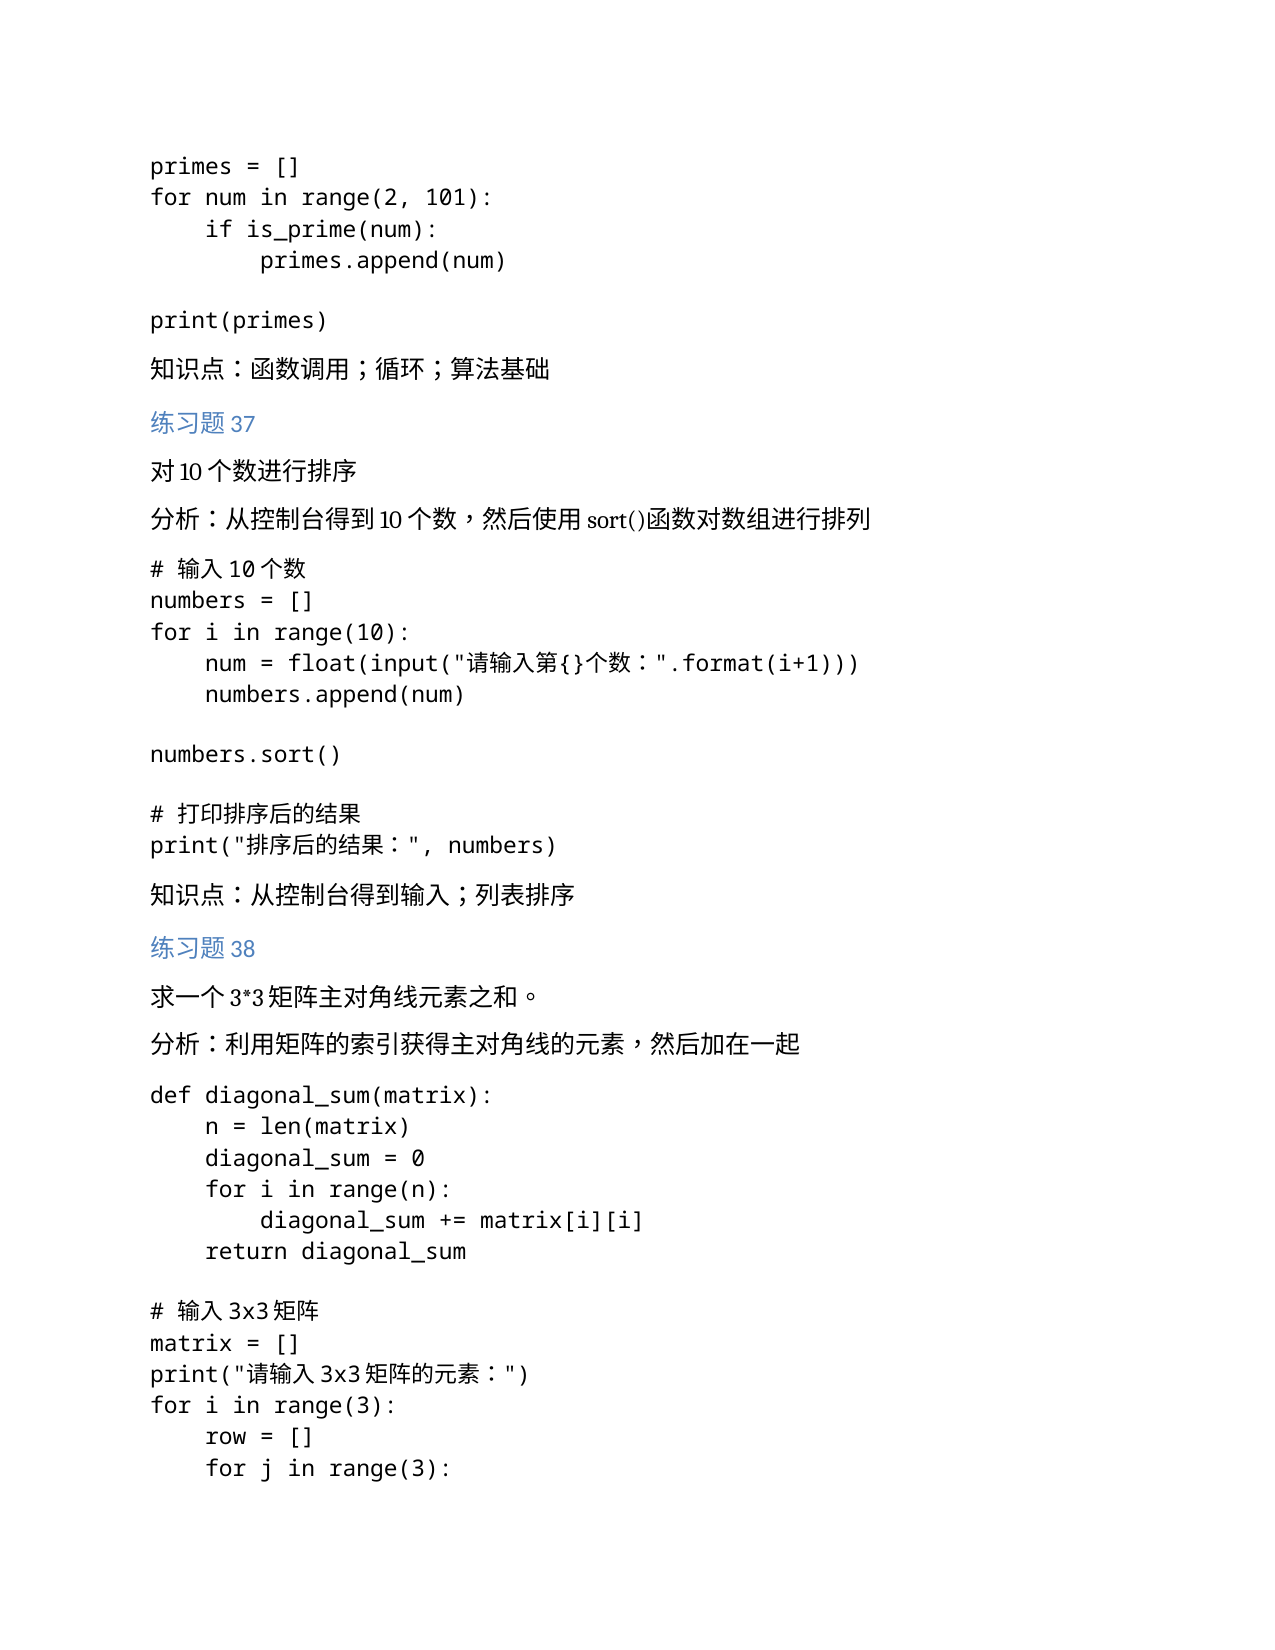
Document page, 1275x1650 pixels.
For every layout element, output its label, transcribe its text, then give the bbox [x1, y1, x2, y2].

subtitle 练习题37 [150, 405, 1125, 439]
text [150, 1079, 1125, 1483]
text 知识点：从控制台得到输入；列表排序 [150, 882, 1125, 910]
text 求一个3*3矩阵主对角线元素之和。 [150, 984, 1125, 1013]
text 分析：从控制台得到10个数，然后使用sort()函数对数组进行排列 [150, 506, 1125, 534]
text 知识点：函数调用；循环；算法基础 [150, 356, 1125, 384]
text 对10个数进行排序 [150, 458, 1125, 487]
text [150, 150, 1125, 335]
text # 输入10个数 numbers = [] for i in range(10): num = float(input("请输入第{}个数：".format(i+1))) numbers.append(num) numbers.sort() # 打印排序后的结果 print("排序后的结果：", numbers) [150, 553, 1125, 861]
text 分析：利用矩阵的索引获得主对角线的元素，然后加在一起 [150, 1031, 1125, 1060]
subtitle 练习题38 [150, 931, 1125, 965]
